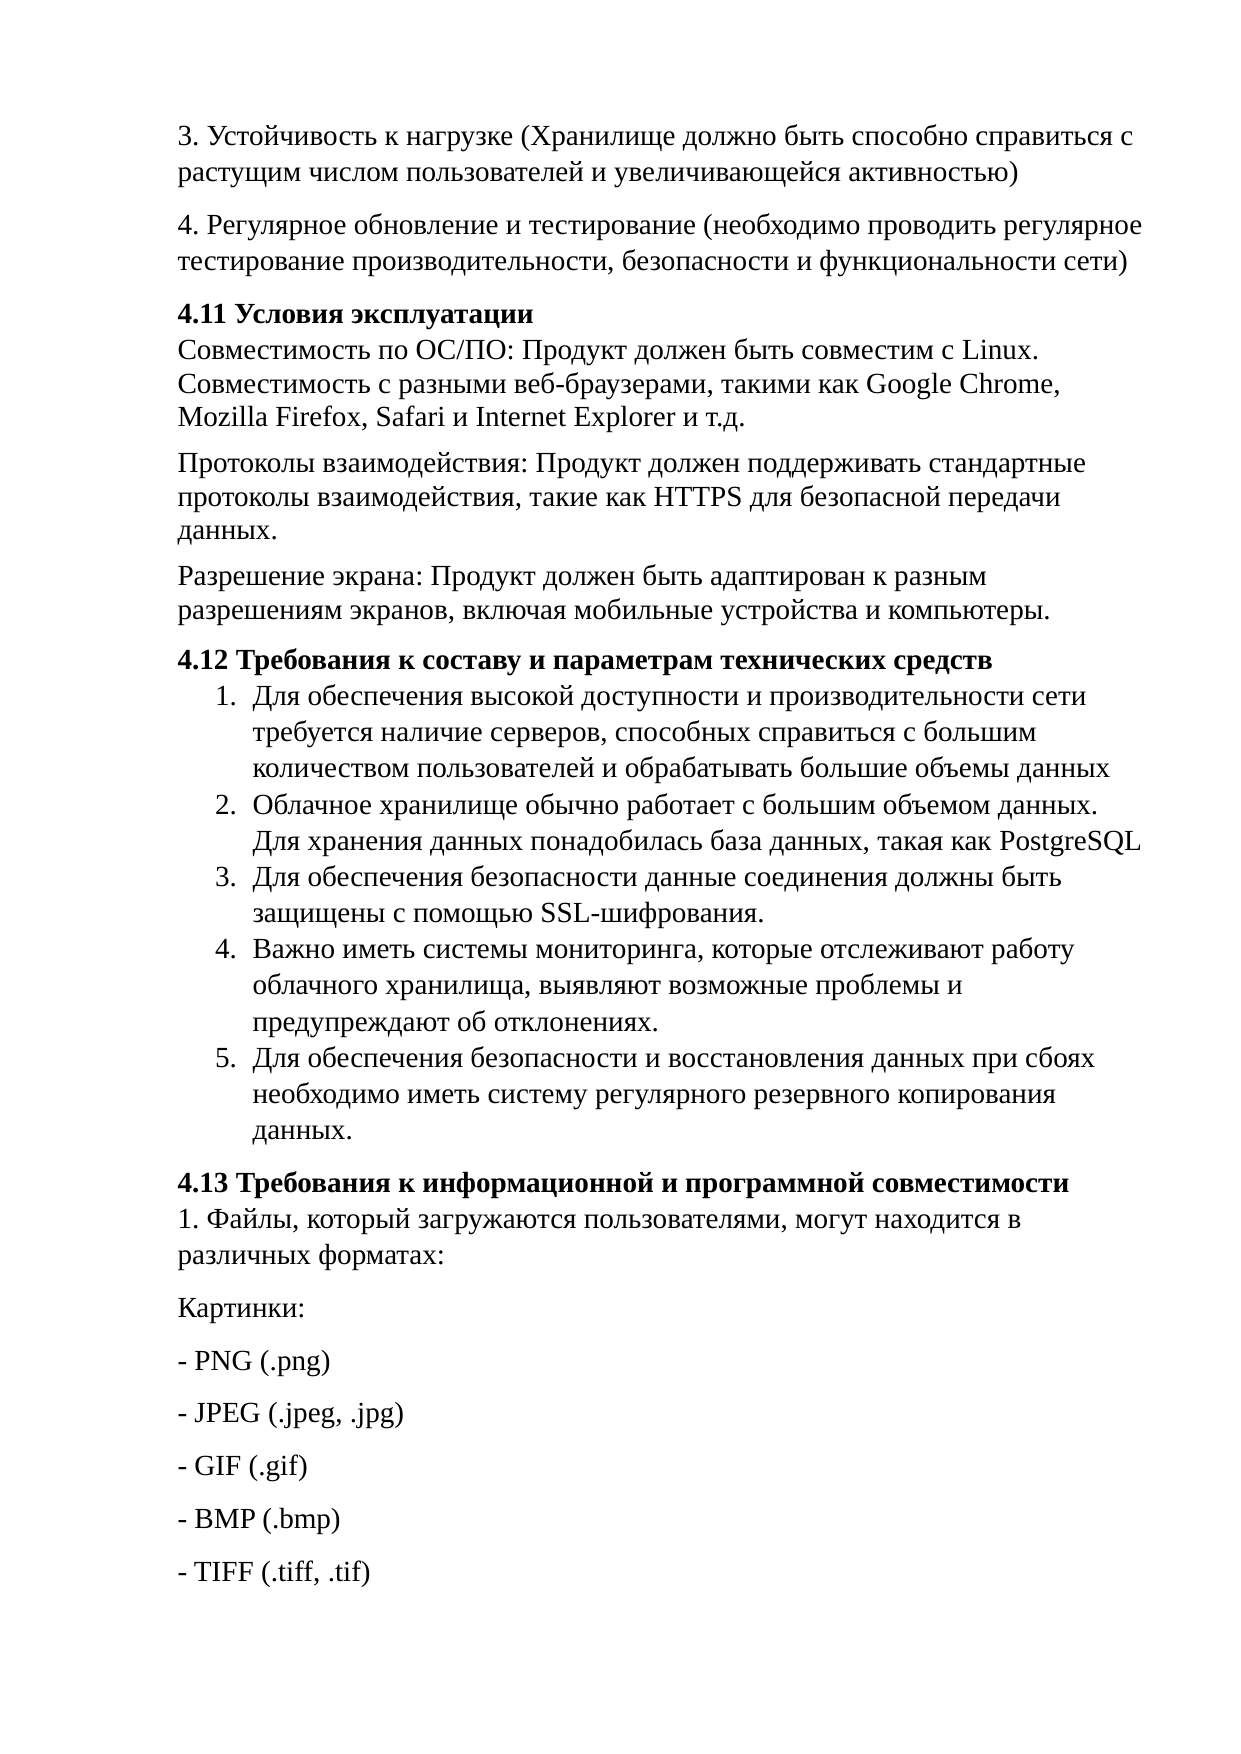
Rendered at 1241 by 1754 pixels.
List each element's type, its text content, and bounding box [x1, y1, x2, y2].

text - BMP (.bmp) [177, 1501, 1152, 1535]
list Для обеспечения высокой доступности и производительности сети требуется наличие серверов, способных справиться с большим количеством пользователей и обрабатывать большие объемы данных [215, 678, 1152, 784]
list Облачное хранилище обычно работает с большим объемом данных. Для хранения данных понадобилась база данных, такая как PostgreSQL [215, 787, 1152, 856]
text Картинки: [177, 1290, 1152, 1323]
text - PNG (.png) [177, 1343, 1152, 1376]
text - TIFF (.tiff, .tif) [177, 1554, 1152, 1588]
text - GIF (.gif) [177, 1448, 1152, 1482]
text Протоколы взаимодействия: Продукт должен поддерживать стандартные протоколы взаимодействия, такие как HTTPS для безопасной передачи данных. [177, 445, 1152, 546]
text Разрешение экрана: Продукт должен быть адаптирован к разным разрешениям экранов, включая мобильные устройства и компьютеры. [177, 558, 1152, 626]
subtitle 4.12 Требования к составу и параметрам технических средств [177, 642, 1152, 676]
text 3. Устойчивость к нагрузке (Хранилище должно быть способно справиться с растущим числом пользователей и увеличивающейся активностью) [177, 118, 1152, 188]
list Для обеспечения безопасности и восстановления данных при сбоях необходимо иметь систему регулярного резервного копирования данных. [215, 1040, 1152, 1146]
list Для обеспечения безопасности данные соединения должны быть защищены с помощью SSL-шифрования. [215, 859, 1152, 929]
subtitle 4.13 Требования к информационной и программной совместимости [177, 1165, 1152, 1198]
text 4. Регулярное обновление и тестирование (необходимо проводить регулярное тестирование производительности, безопасности и функциональности сети) [177, 207, 1152, 277]
list Важно иметь системы мониторинга, которые отслеживают работу облачного хранилища, выявляют возможные проблемы и предупреждают об отклонениях. [215, 931, 1152, 1037]
text Совместимость по ОС/ПО: Продукт должен быть совместим с Linux. Совместимость с разными веб-браузерами, такими как Google Chrome, Mozilla Firefox, Safari и Internet Explorer и т.д. [177, 332, 1152, 433]
subtitle 4.11 Условия эксплуатации [177, 296, 1152, 329]
text - JPEG (.jpeg, .jpg) [177, 1396, 1152, 1429]
text 1. Файлы, который загружаются пользователями, могут находится в различных форматах: [177, 1201, 1152, 1271]
